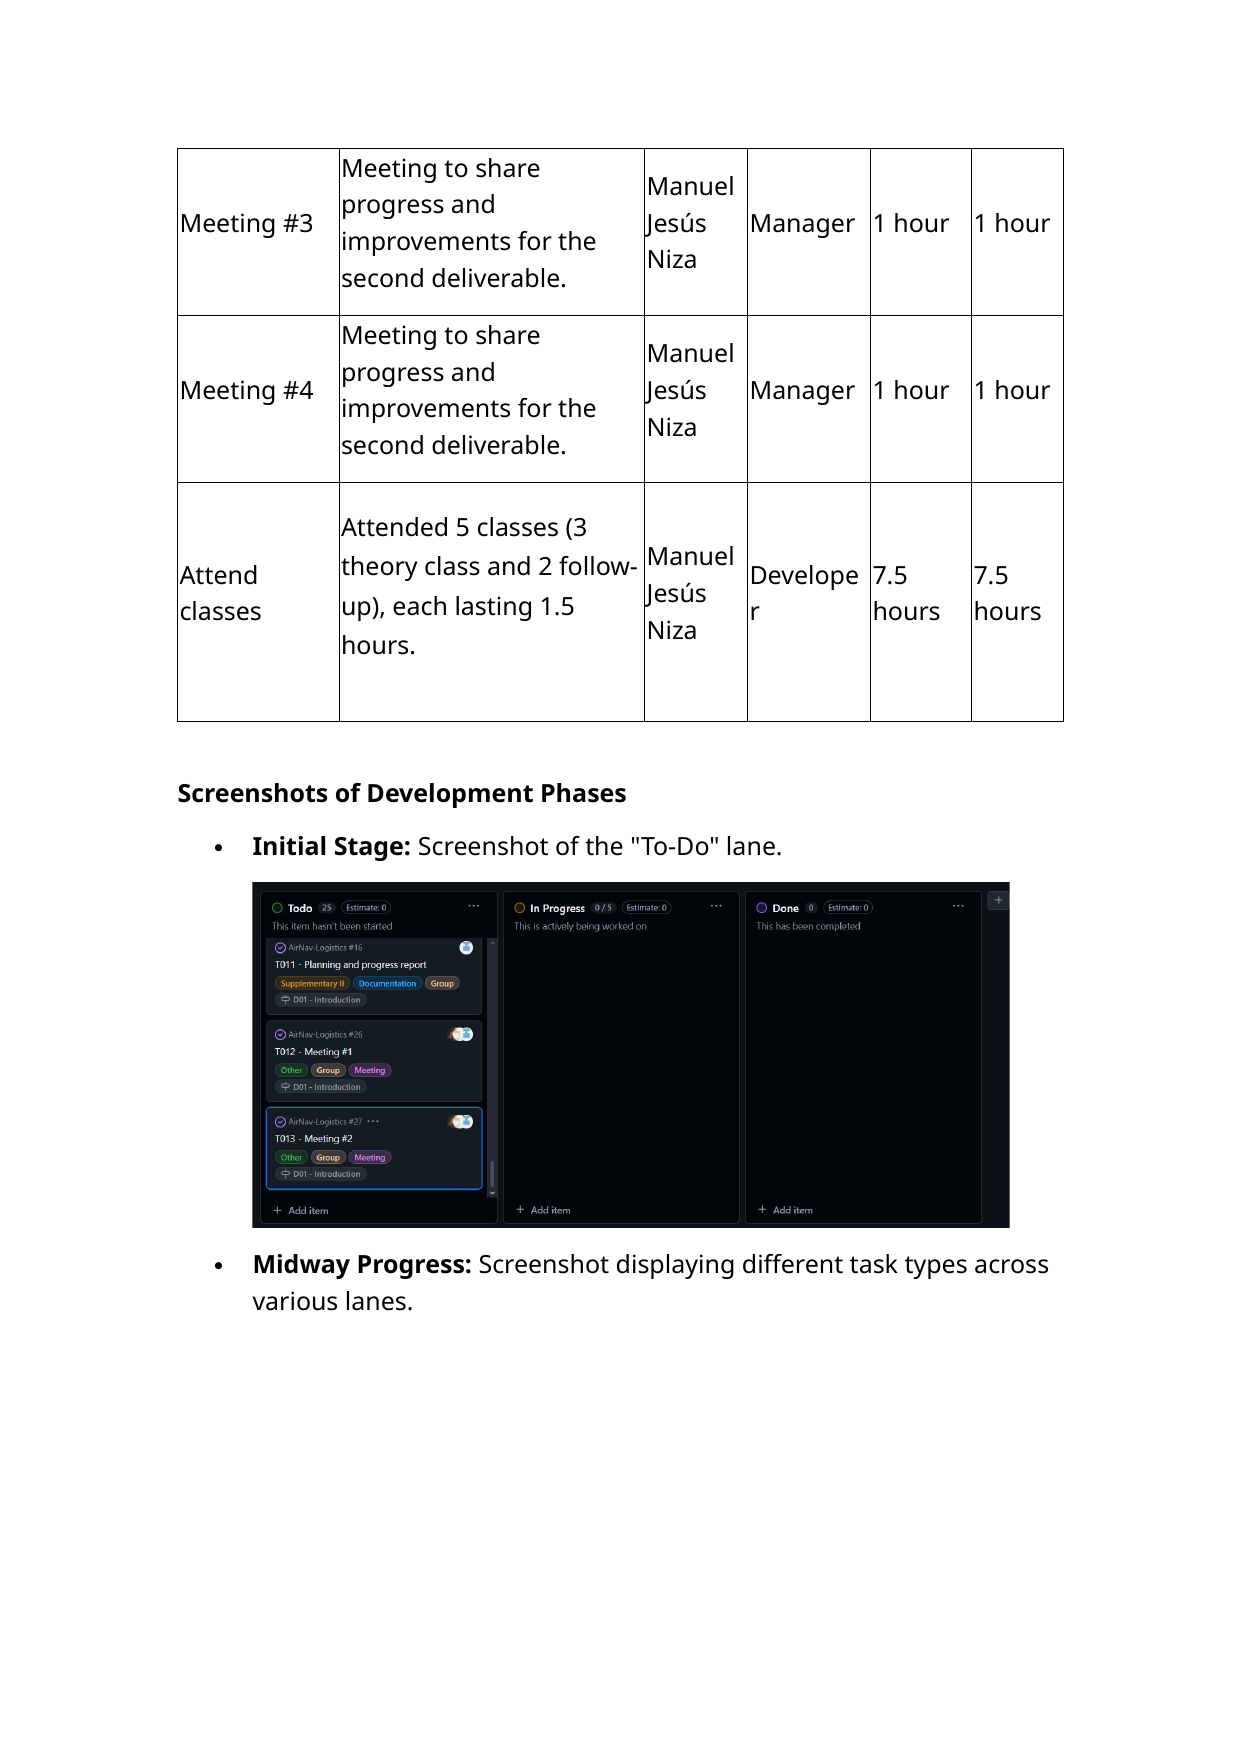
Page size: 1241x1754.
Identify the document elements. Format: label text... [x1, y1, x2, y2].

table_cell Manager [748, 316, 870, 482]
table_cell 1 hour [871, 149, 971, 315]
picture [252, 882, 1010, 1228]
table_cell Manuel Jesús Niza [645, 316, 747, 482]
table_cell Developer [748, 483, 870, 721]
table_cell Meeting #4 [178, 316, 339, 482]
table_cell Meeting to share progress and improvements for the second deliverable. [340, 149, 644, 315]
table_cell Meeting #3 [178, 149, 339, 315]
table_cell 1 hour [972, 316, 1063, 482]
table_cell Attended 5 classes (3 theory class and 2 follow-up), each lasting 1.5 hours. [340, 483, 644, 721]
table_cell 1 hour [871, 316, 971, 482]
list Initial Stage: Screenshot of the "To-Do" lane. [215, 829, 1063, 863]
table_cell Manuel Jesús Niza [645, 483, 747, 721]
table_cell 1 hour [972, 149, 1063, 315]
table_cell Attend classes [178, 483, 339, 721]
table_cell 7.5 hours [972, 483, 1063, 721]
list Midway Progress: Screenshot displaying different task types across various lanes. [215, 1247, 1063, 1318]
table_cell Manager [748, 149, 870, 315]
table_cell Manuel Jesús Niza [645, 149, 747, 315]
text Screenshots of Development Phases [177, 776, 1063, 809]
table_cell 7.5 hours [871, 483, 971, 721]
table_cell Meeting to share progress and improvements for the second deliverable. [340, 316, 644, 482]
